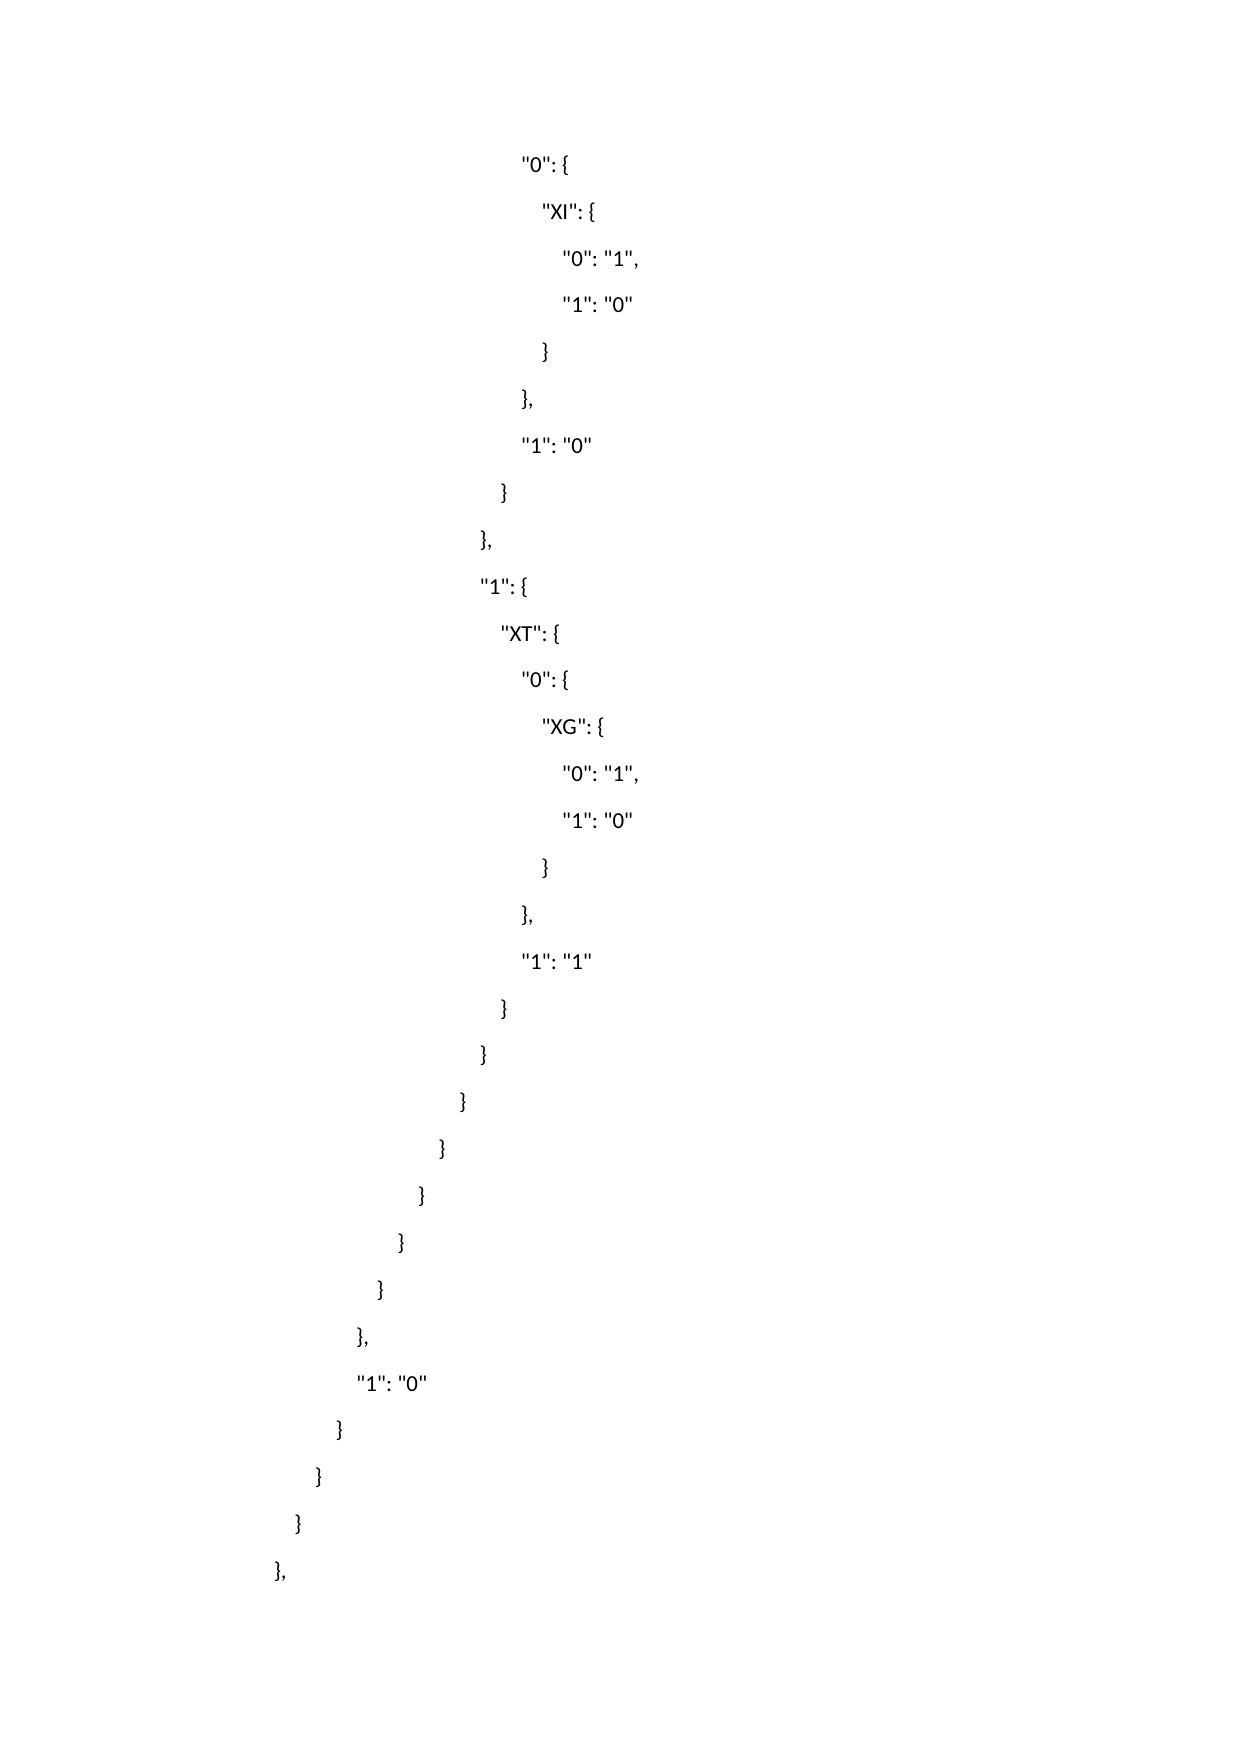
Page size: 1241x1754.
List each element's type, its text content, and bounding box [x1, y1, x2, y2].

text } [150, 994, 1090, 1022]
text "0": "1", [150, 244, 1090, 272]
text "1": { [150, 572, 1090, 600]
text } [150, 853, 1090, 881]
text } [150, 1134, 1090, 1162]
text }, [150, 1556, 1090, 1584]
text } [150, 478, 1090, 506]
text } [150, 1181, 1090, 1209]
text } [150, 337, 1090, 366]
text } [150, 1416, 1090, 1444]
text }, [150, 1322, 1090, 1350]
text } [150, 1509, 1090, 1537]
text "1": "0" [150, 291, 1090, 319]
text "0": { [150, 150, 1090, 178]
text } [150, 1041, 1090, 1069]
text } [150, 1462, 1090, 1491]
text "0": "1", [150, 759, 1090, 787]
text "XI": { [150, 197, 1090, 225]
text "1": "1" [150, 947, 1090, 975]
text "XG": { [150, 712, 1090, 741]
text } [150, 1228, 1090, 1256]
text }, [150, 900, 1090, 928]
text }, [150, 525, 1090, 553]
text "0": { [150, 666, 1090, 694]
text }, [150, 384, 1090, 412]
text "1": "0" [150, 431, 1090, 459]
text } [150, 1087, 1090, 1116]
text "1": "0" [150, 1369, 1090, 1397]
text "1": "0" [150, 806, 1090, 834]
text } [150, 1275, 1090, 1303]
text "XT": { [150, 619, 1090, 647]
